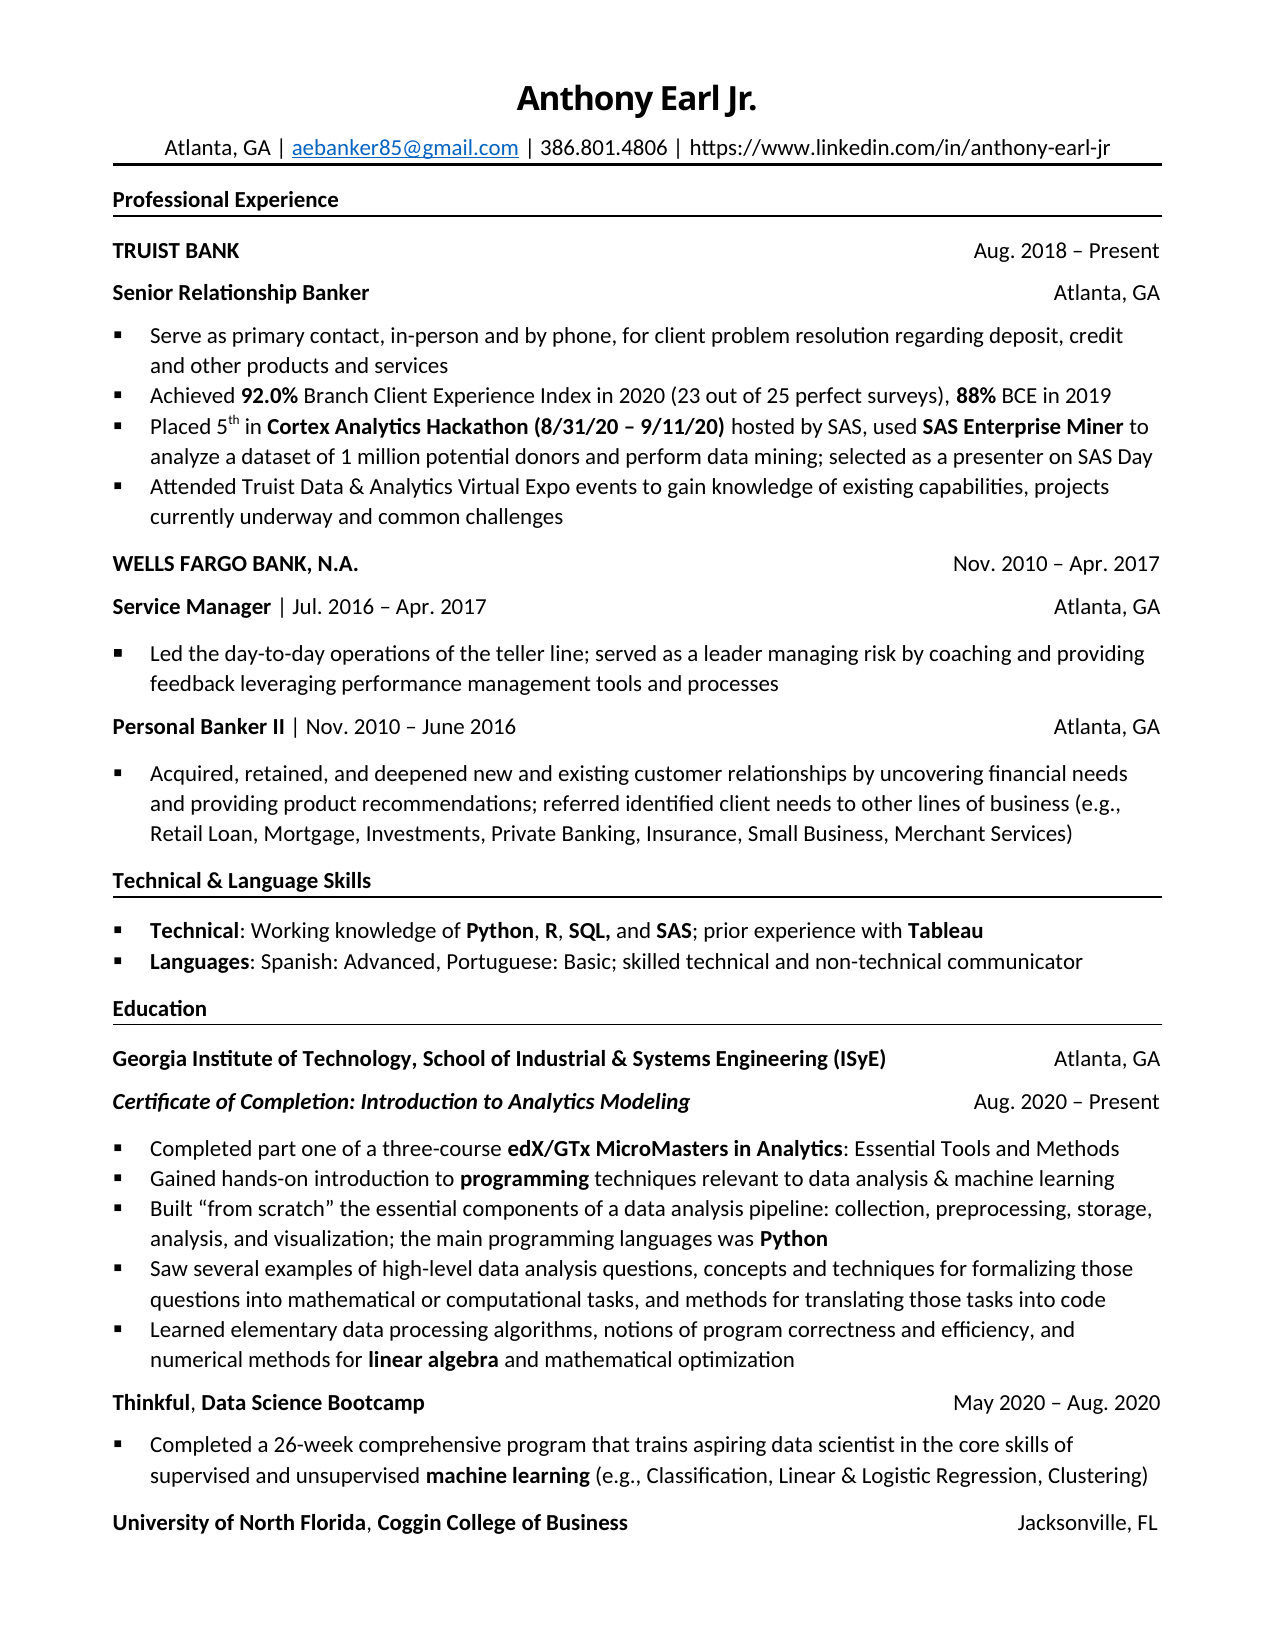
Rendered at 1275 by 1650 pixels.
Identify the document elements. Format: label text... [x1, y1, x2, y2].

text TRUIST BANK Aug. 2018 – Present [112, 236, 1162, 264]
list Built “from scratch” the essential components of a data analysis pipeline: collection, preprocessing, storage, analysis, and visualization; the main programming languages was Python [112, 1194, 1162, 1252]
list Learned elementary data processing algorithms, notions of program correctness and efficiency, and numerical methods for linear algebra and mathematical optimization [112, 1315, 1162, 1373]
list Attended Truist Data & Analytics Virtual Expo events to gain knowledge of existing capabilities, projects currently underway and common challenges [112, 472, 1162, 531]
text Certificate of Completion: Introduction to Analytics Modeling Aug. 2020 – Present [112, 1087, 1162, 1115]
text Professional Experience [112, 185, 1162, 217]
text Senior Relationship Banker Atlanta, GA [112, 278, 1162, 307]
list Technical: Working knowledge of Python, R, SQL, and SAS; prior experience with Tableau [112, 917, 1162, 944]
list Completed a 26-week comprehensive program that trains aspiring data scientist in the core skills of supervised and unsupervised machine learning (e.g., Classification, Linear & Logistic Regression, Clustering) [112, 1431, 1162, 1489]
text University of North Florida, Coggin College of Business Jacksonville, FL [112, 1508, 1162, 1536]
list Completed part one of a three-course edX/GTx MicroMasters in Analytics: Essential Tools and Methods [112, 1134, 1162, 1162]
text Education [112, 994, 1162, 1025]
text Georgia Institute of Technology, School of Industrial & Systems Engineering (ISyE) Atlanta, GA [112, 1044, 1162, 1072]
list Achieved 92.0% Branch Client Experience Index in 2020 (23 out of 25 perfect surveys), 88% BCE in 2019 [112, 382, 1162, 410]
text WELLS FARGO BANK, N.A. Nov. 2010 – Apr. 2017 [112, 549, 1162, 577]
list Acquired, retained, and deepened new and existing customer relationships by uncovering financial needs and providing product recommendations; referred identified client needs to other lines of business (e.g., Retail Loan, Mortgage, Investments, Private Banking, Insurance, Small Business, Merchant Services) [112, 759, 1162, 847]
text Service Manager | Jul. 2016 – Apr. 2017 Atlanta, GA [112, 592, 1162, 620]
text Thinkful, Data Science Bootcamp May 2020 – Aug. 2020 [112, 1388, 1162, 1416]
list Gained hands-on introduction to programming techniques relevant to data analysis & machine learning [112, 1164, 1162, 1192]
text Technical & Language Skills [112, 866, 1162, 898]
list Led the day-to-day operations of the teller line; served as a leader managing risk by coaching and providing feedback leveraging performance management tools and processes [112, 639, 1162, 697]
text Atlanta, GA | aebanker85@gmail.com | 386.801.4806 | https://www.linkedin.com/in/anthony-earl-jr [112, 133, 1162, 166]
list Saw several examples of high-level data analysis questions, concepts and techniques for formalizing those questions into mathematical or computational tasks, and methods for translating those tasks into code [112, 1254, 1162, 1313]
list Placed 5th in Cortex Analytics Hackathon (8/31/20 – 9/11/20) hosted by SAS, used SAS Enterprise Miner to analyze a dataset of 1 million potential donors and perform data mining; selected as a presenter on SAS Day [112, 412, 1162, 470]
list Languages: Spanish: Advanced, Portuguese: Basic; skilled technical and non-technical communicator [112, 947, 1162, 975]
text Personal Banker II | Nov. 2010 – June 2016 Atlanta, GA [112, 712, 1162, 740]
list Serve as primary contact, in-person and by phone, for client problem resolution regarding deposit, credit and other products and services [112, 321, 1162, 379]
title Anthony Earl Jr. [112, 75, 1162, 120]
